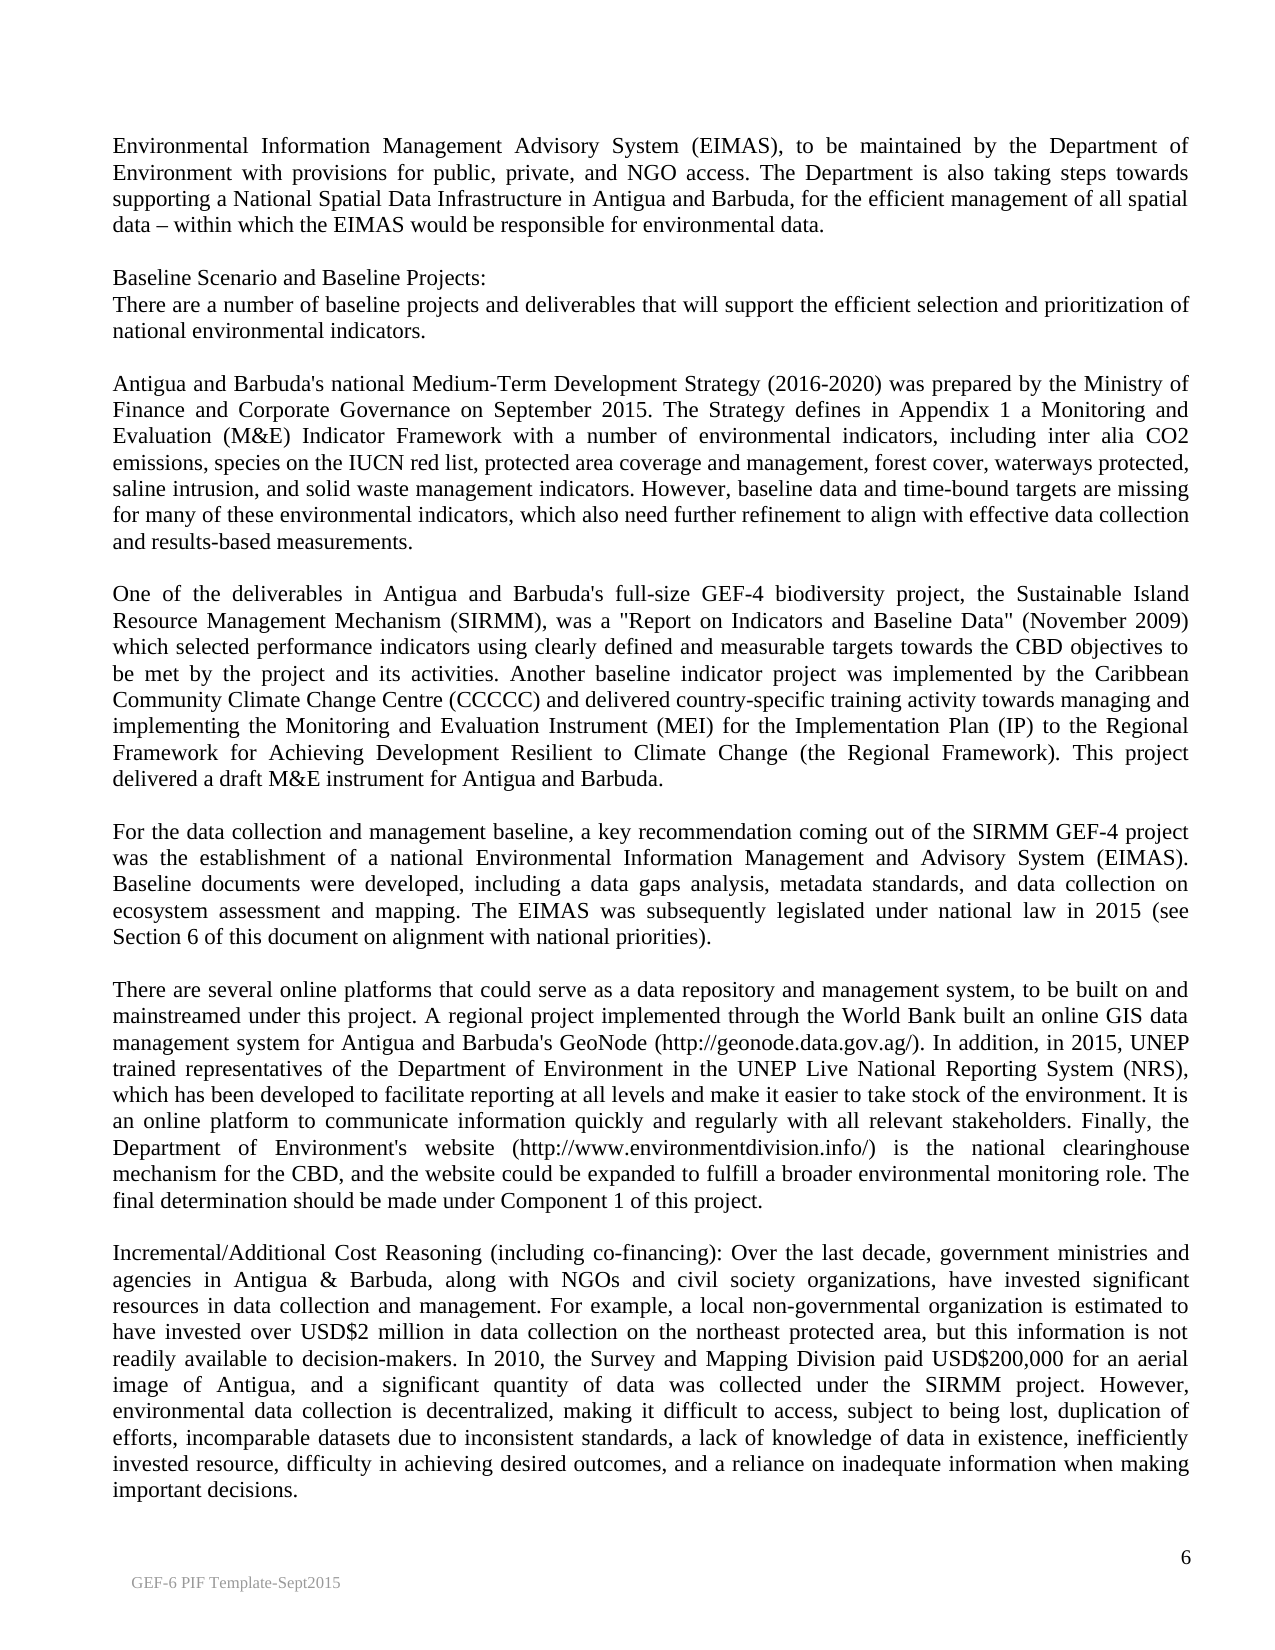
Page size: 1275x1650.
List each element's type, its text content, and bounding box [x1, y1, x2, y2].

text Baseline Scenario and Baseline Projects: [112, 264, 1191, 291]
text Antigua and Barbuda's national Medium-Term Development Strategy (2016-2020) was prepared by the Ministry of Finance and Corporate Governance on September 2015. The Strategy defines in Appendix 1 a Monitoring and Evaluation (M&E) Indicator Framework with a number of environmental indicators, including inter alia CO2 emissions, species on the IUCN red list, protected area coverage and management, forest cover, waterways protected, saline intrusion, and solid waste management indicators. However, baseline data and time-bound targets are missing for many of these environmental indicators, which also need further refinement to align with effective data collection and results-based measurements. [112, 370, 1191, 554]
text Incremental/Additional Cost Reasoning (including co-financing): Over the last decade, government ministries and agencies in Antigua & Barbuda, along with NGOs and civil society organizations, have invested significant resources in data collection and management. For example, a local non-governmental organization is estimated to have invested over USD$2 million in data collection on the northeast protected area, but this information is not readily available to decision-makers. In 2010, the Survey and Mapping Division paid USD$200,000 for an aerial image of Antigua, and a significant quantity of data was collected under the SIRMM project. However, environmental data collection is decentralized, making it difficult to access, subject to being lost, duplication of efforts, incomparable datasets due to inconsistent standards, a lack of knowledge of data in existence, inefficiently invested resource, difficulty in achieving desired outcomes, and a reliance on inadequate information when making important decisions. [112, 1239, 1191, 1503]
text One of the deliverables in Antigua and Barbuda's full-size GEF-4 biodiversity project, the Sustainable Island Resource Management Mechanism (SIRMM), was a "Report on Indicators and Baseline Data" (November 2009) which selected performance indicators using clearly defined and measurable targets towards the CBD objectives to be met by the project and its activities. Another baseline indicator project was implemented by the Caribbean Community Climate Change Centre (CCCCC) and delivered country-specific training activity towards managing and implementing the Monitoring and Evaluation Instrument (MEI) for the Implementation Plan (IP) to the Regional Framework for Achieving Development Resilient to Climate Change (the Regional Framework). This project delivered a draft M&E instrument for Antigua and Barbuda. [112, 581, 1191, 791]
text For the data collection and management baseline, a key recommendation coming out of the SIRMM GEF-4 project was the establishment of a national Environmental Information Management and Advisory System (EIMAS). Baseline documents were developed, including a data gaps analysis, metadata standards, and data collection on ecosystem assessment and mapping. The EIMAS was subsequently legislated under national law in 2015 (see Section 6 of this document on alignment with national priorities). [112, 818, 1191, 949]
text There are a number of baseline projects and deliverables that will support the efficient selection and prioritization of national environmental indicators. [112, 291, 1191, 343]
text There are several online platforms that could serve as a data repository and management system, to be built on and mainstreamed under this project. A regional project implemented through the World Bank built an online GIS data management system for Antigua and Barbuda's GeoNode (http://geonode.data.gov.ag/). In addition, in 2015, UNEP trained representatives of the Department of Environment in the UNEP Live National Reporting System (NRS), which has been developed to facilitate reporting at all levels and make it easier to take stock of the environment. It is an online platform to communicate information quickly and regularly with all relevant stakeholders. Finally, the Department of Environment's website (http://www.environmentdivision.info/) is the national clearinghouse mechanism for the CBD, and the website could be expanded to fulfill a broader environmental monitoring role. The final determination should be made under Component 1 of this project. [112, 976, 1191, 1213]
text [112, 132, 1191, 238]
